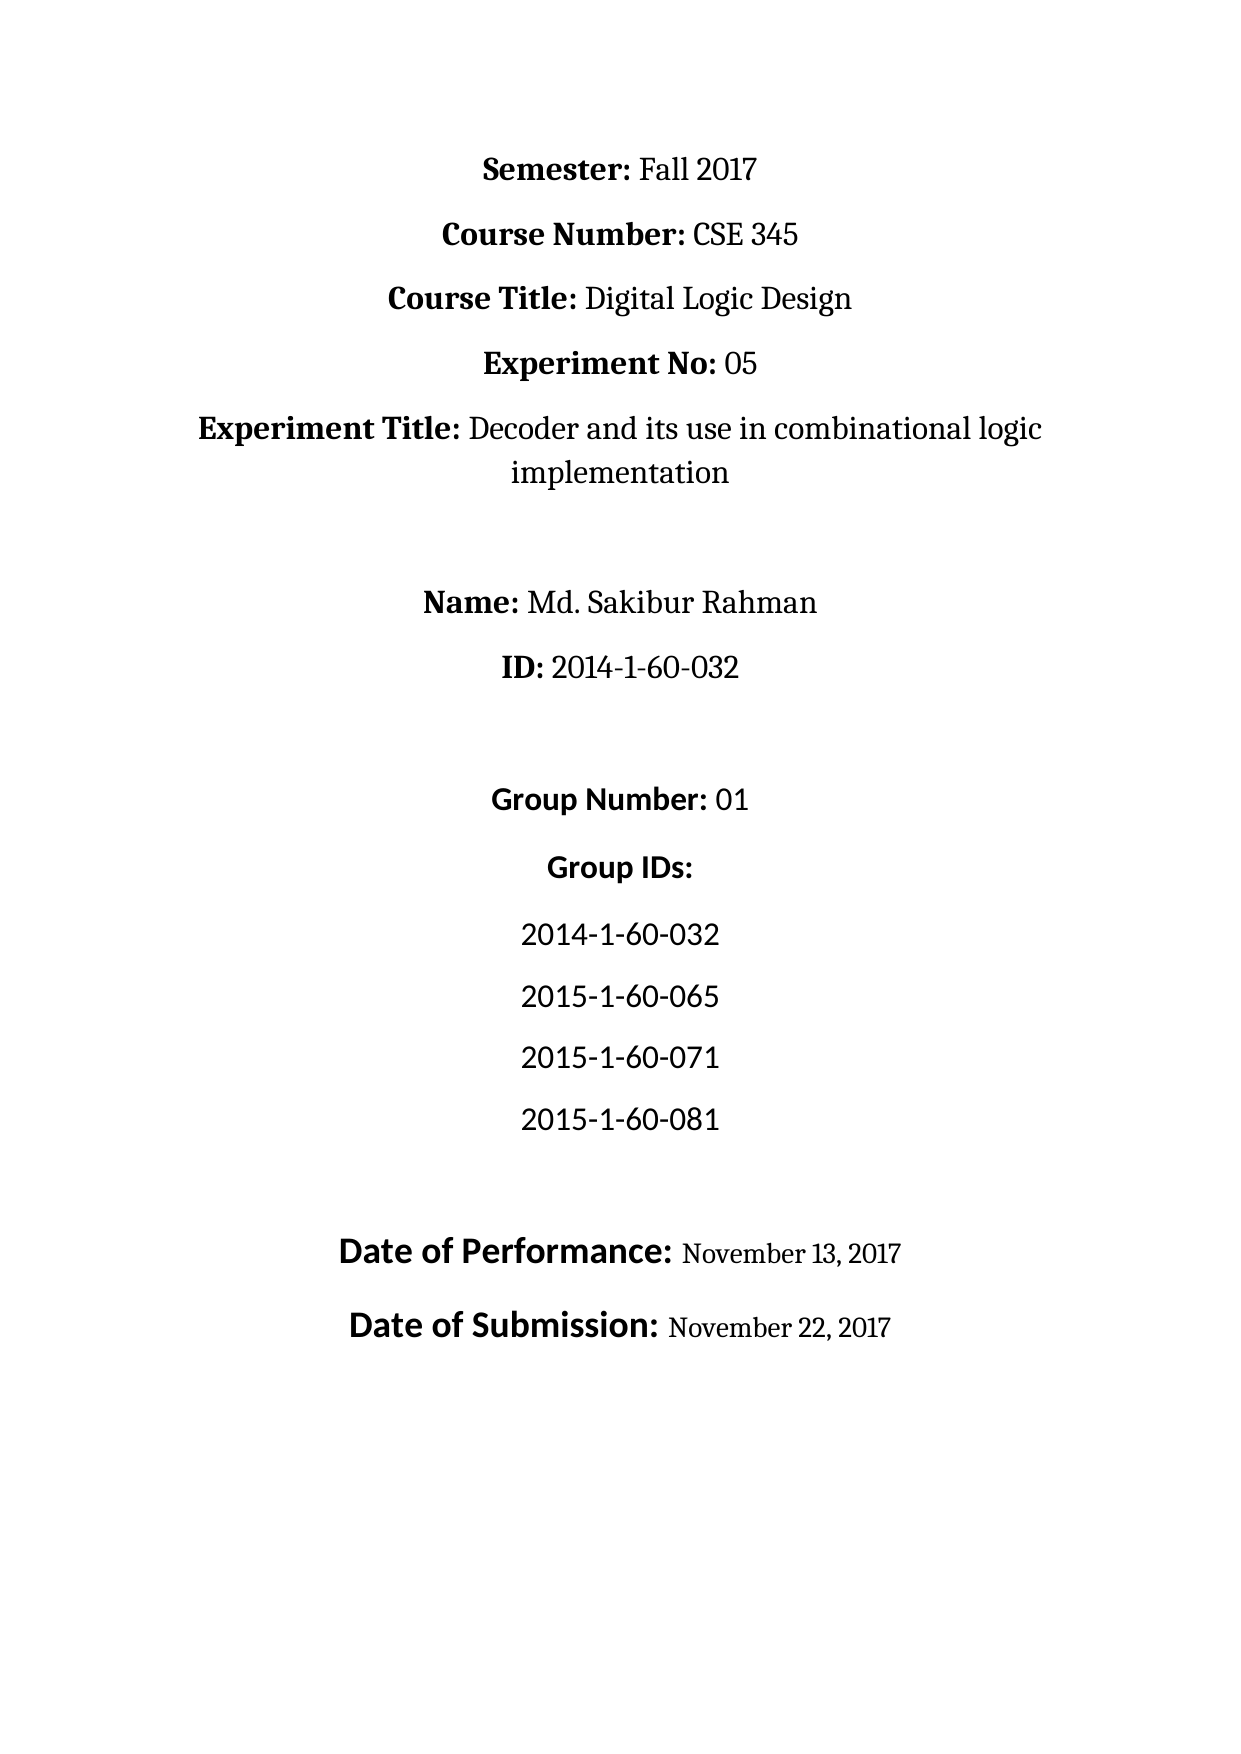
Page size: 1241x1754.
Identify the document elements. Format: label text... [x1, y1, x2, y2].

text Course Number: CSE 345 [150, 215, 1090, 253]
text Experiment No: 05 [150, 345, 1090, 383]
text Group IDs: [150, 846, 1090, 886]
text Course Title: Digital Logic Design [150, 280, 1090, 318]
text ID: 2014-1-60-032 [150, 648, 1090, 687]
text Group Number: 01 [150, 778, 1090, 819]
text 2015-1-60-065 [150, 975, 1090, 1016]
text Name: Md. Sakibur Rahman [150, 583, 1090, 622]
text Date of Performance: November 13, 2017 [150, 1227, 1090, 1273]
text Date of Submission: November 22, 2017 [150, 1301, 1090, 1347]
text 2014-1-60-032 [150, 913, 1090, 954]
text 2015-1-60-071 [150, 1036, 1090, 1077]
text 2015-1-60-081 [150, 1098, 1090, 1139]
text Semester: Fall 2017 [150, 150, 1090, 188]
text Experiment Title: Decoder and its use in combinational logic implementation [150, 409, 1090, 492]
